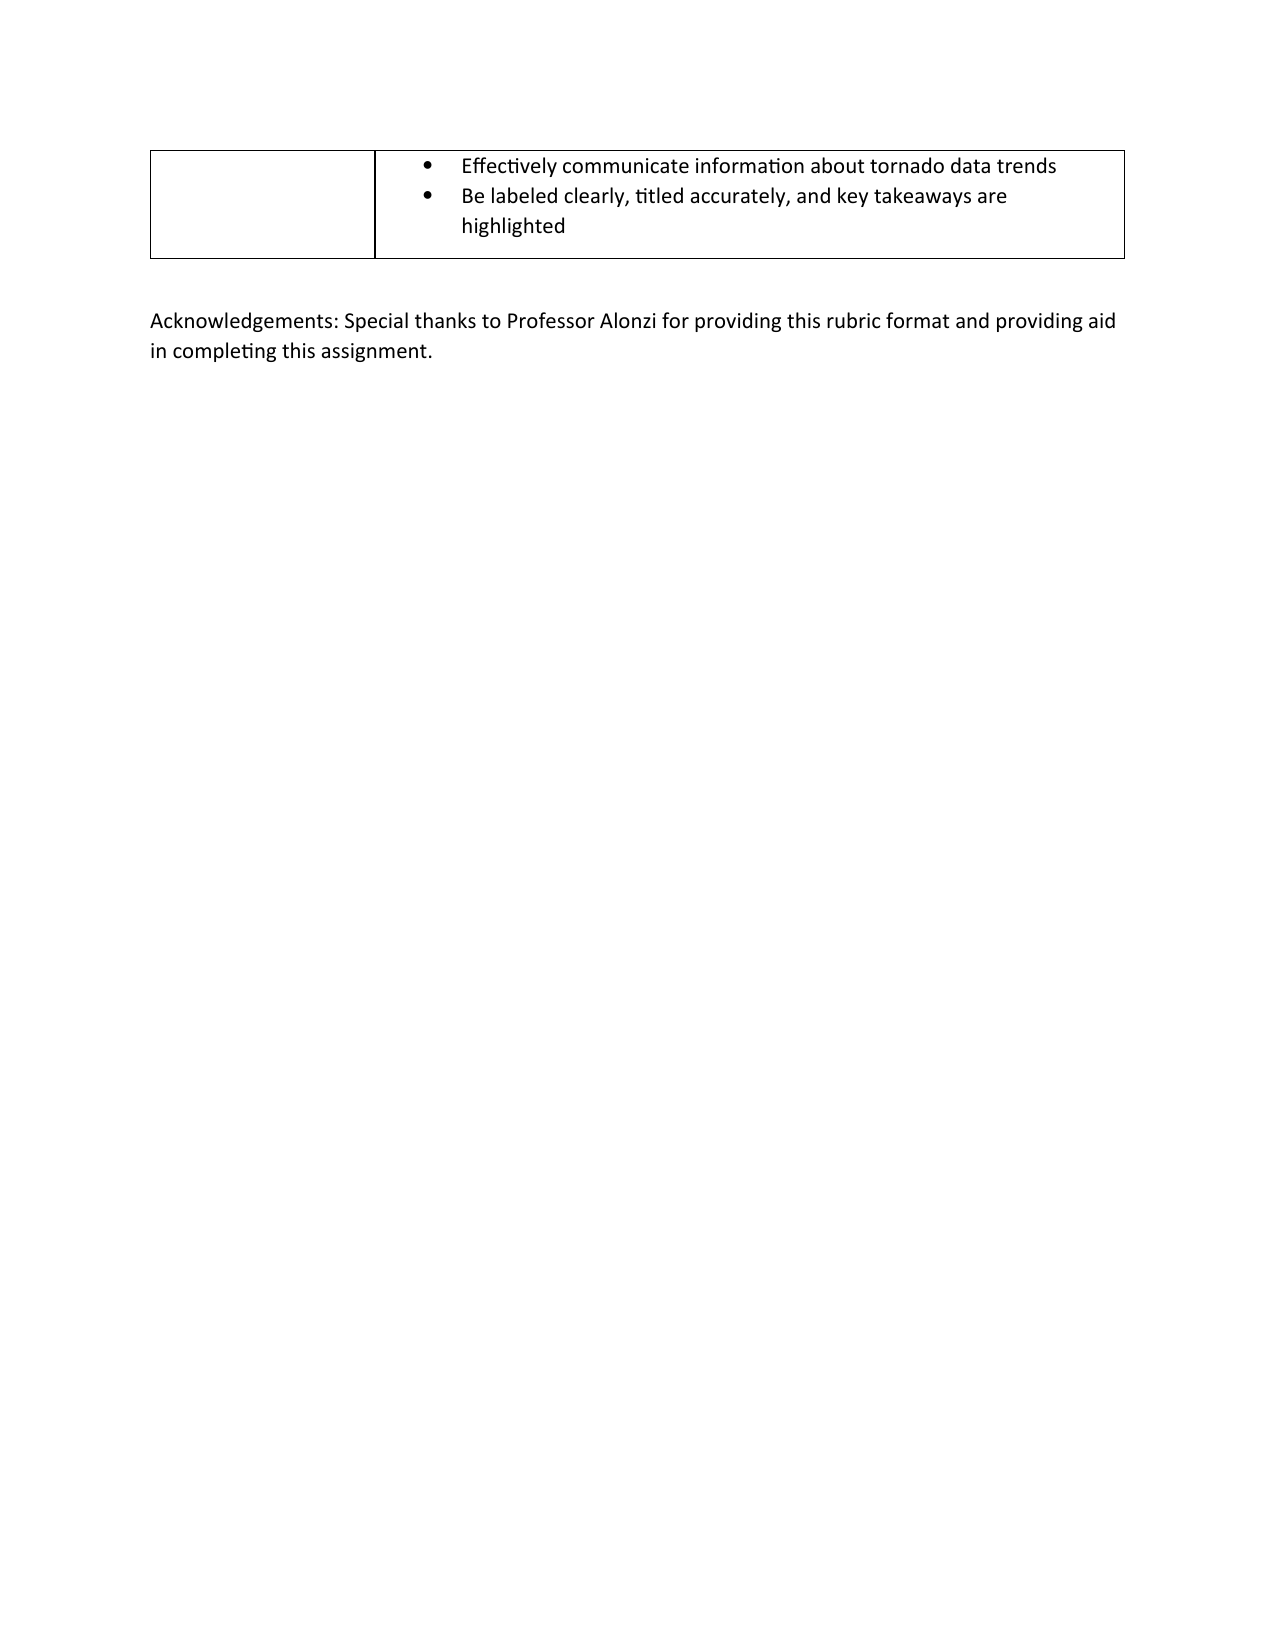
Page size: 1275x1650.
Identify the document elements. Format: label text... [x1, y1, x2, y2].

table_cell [151, 151, 374, 258]
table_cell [376, 151, 1124, 258]
text Acknowledgements: Special thanks to Professor Alonzi for providing this rubric format and providing aid in completing this assignment. [150, 306, 1125, 364]
